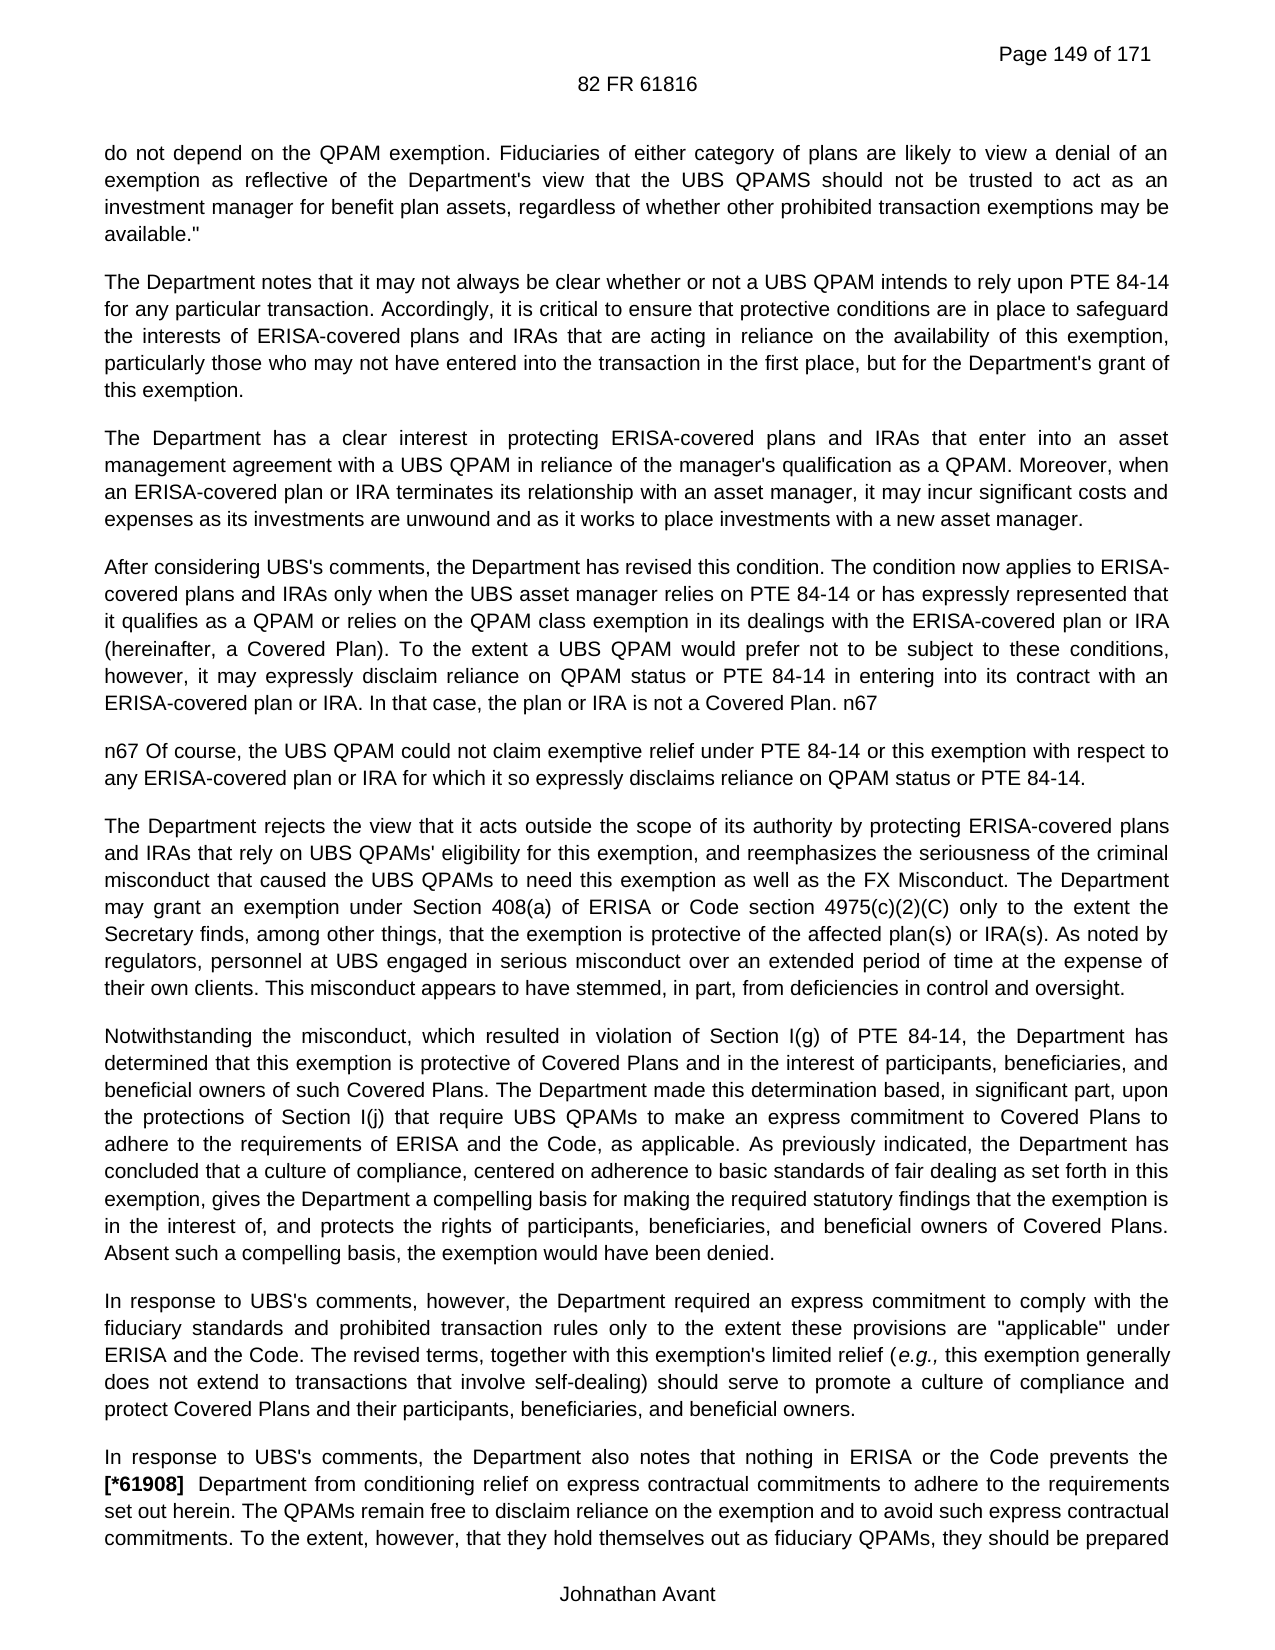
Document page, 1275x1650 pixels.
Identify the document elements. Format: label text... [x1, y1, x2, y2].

text The Department has a clear interest in protecting ERISA-covered plans and IRAs that enter into an asset management agreement with a UBS QPAM in reliance of the manager's qualification as a QPAM. Moreover, when an ERISA-covered plan or IRA terminates its relationship with an asset manager, it may incur significant costs and expenses as its investments are unwound and as it works to place investments with a new asset manager. [104, 423, 1171, 531]
text Notwithstanding the misconduct, which resulted in violation of Section I(g) of PTE 84-14, the Department has determined that this exemption is protective of Covered Plans and in the interest of participants, beneficiaries, and beneficial owners of such Covered Plans. The Department made this determination based, in significant part, upon the protections of Section I(j) that require UBS QPAMs to make an express commitment to Covered Plans to adhere to the requirements of ERISA and the Code, as applicable. As previously indicated, the Department has concluded that a culture of compliance, centered on adherence to basic standards of fair dealing as set forth in this exemption, gives the Department a compelling basis for making the required statutory findings that the exemption is in the interest of, and protects the rights of participants, beneficiaries, and beneficial owners of Covered Plans. Absent such a compelling basis, the exemption would have been denied. [104, 1021, 1171, 1264]
text n67 Of course, the UBS QPAM could not claim exemptive relief under PTE 84-14 or this exemption with respect to any ERISA-covered plan or IRA for which it so expressly disclaims reliance on QPAM status or PTE 84-14. [104, 735, 1171, 789]
text The Department notes that it may not always be clear whether or not a UBS QPAM intends to rely upon PTE 84-14 for any particular transaction. Accordingly, it is critical to ensure that protective conditions are in place to safeguard the interests of ERISA-covered plans and IRAs that are acting in reliance on the availability of this exemption, particularly those who may not have entered into the transaction in the first place, but for the Department's grant of this exemption. [104, 267, 1171, 402]
text The Department rejects the view that it acts outside the scope of its authority by protecting ERISA-covered plans and IRAs that rely on UBS QPAMs' eligibility for this exemption, and reemphasizes the seriousness of the criminal misconduct that caused the UBS QPAMs to need this exemption as well as the FX Misconduct. The Department may grant an exemption under Section 408(a) of ERISA or Code section 4975(c)(2)(C) only to the extent the Secretary finds, among other things, that the exemption is protective of the affected plan(s) or IRA(s). As noted by regulators, personnel at UBS engaged in serious misconduct over an extended period of time at the expense of their own clients. This misconduct appears to have stemmed, in part, from deficiencies in control and oversight. [104, 810, 1171, 1000]
text After considering UBS's comments, the Department has revised this condition. The condition now applies to ERISA-covered plans and IRAs only when the UBS asset manager relies on PTE 84-14 or has expressly represented that it qualifies as a QPAM or relies on the QPAM class exemption in its dealings with the ERISA-covered plan or IRA (hereinafter, a Covered Plan). To the extent a UBS QPAM would prefer not to be subject to these conditions, however, it may expressly disclaim reliance on QPAM status or PTE 84-14 in entering into its contract with an ERISA-covered plan or IRA. In that case, the plan or IRA is not a Covered Plan. n67 [104, 552, 1171, 714]
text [104, 137, 1171, 246]
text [104, 1442, 1171, 1550]
text In response to UBS's comments, however, the Department required an express commitment to comply with the fiduciary standards and prohibited transaction rules only to the extent these provisions are "applicable" under ERISA and the Code. The revised terms, together with this exemption's limited relief (e.g., this exemption generally does not extend to transactions that involve self-dealing) should serve to promote a culture of compliance and protect Covered Plans and their participants, beneficiaries, and beneficial owners. [104, 1285, 1171, 1421]
